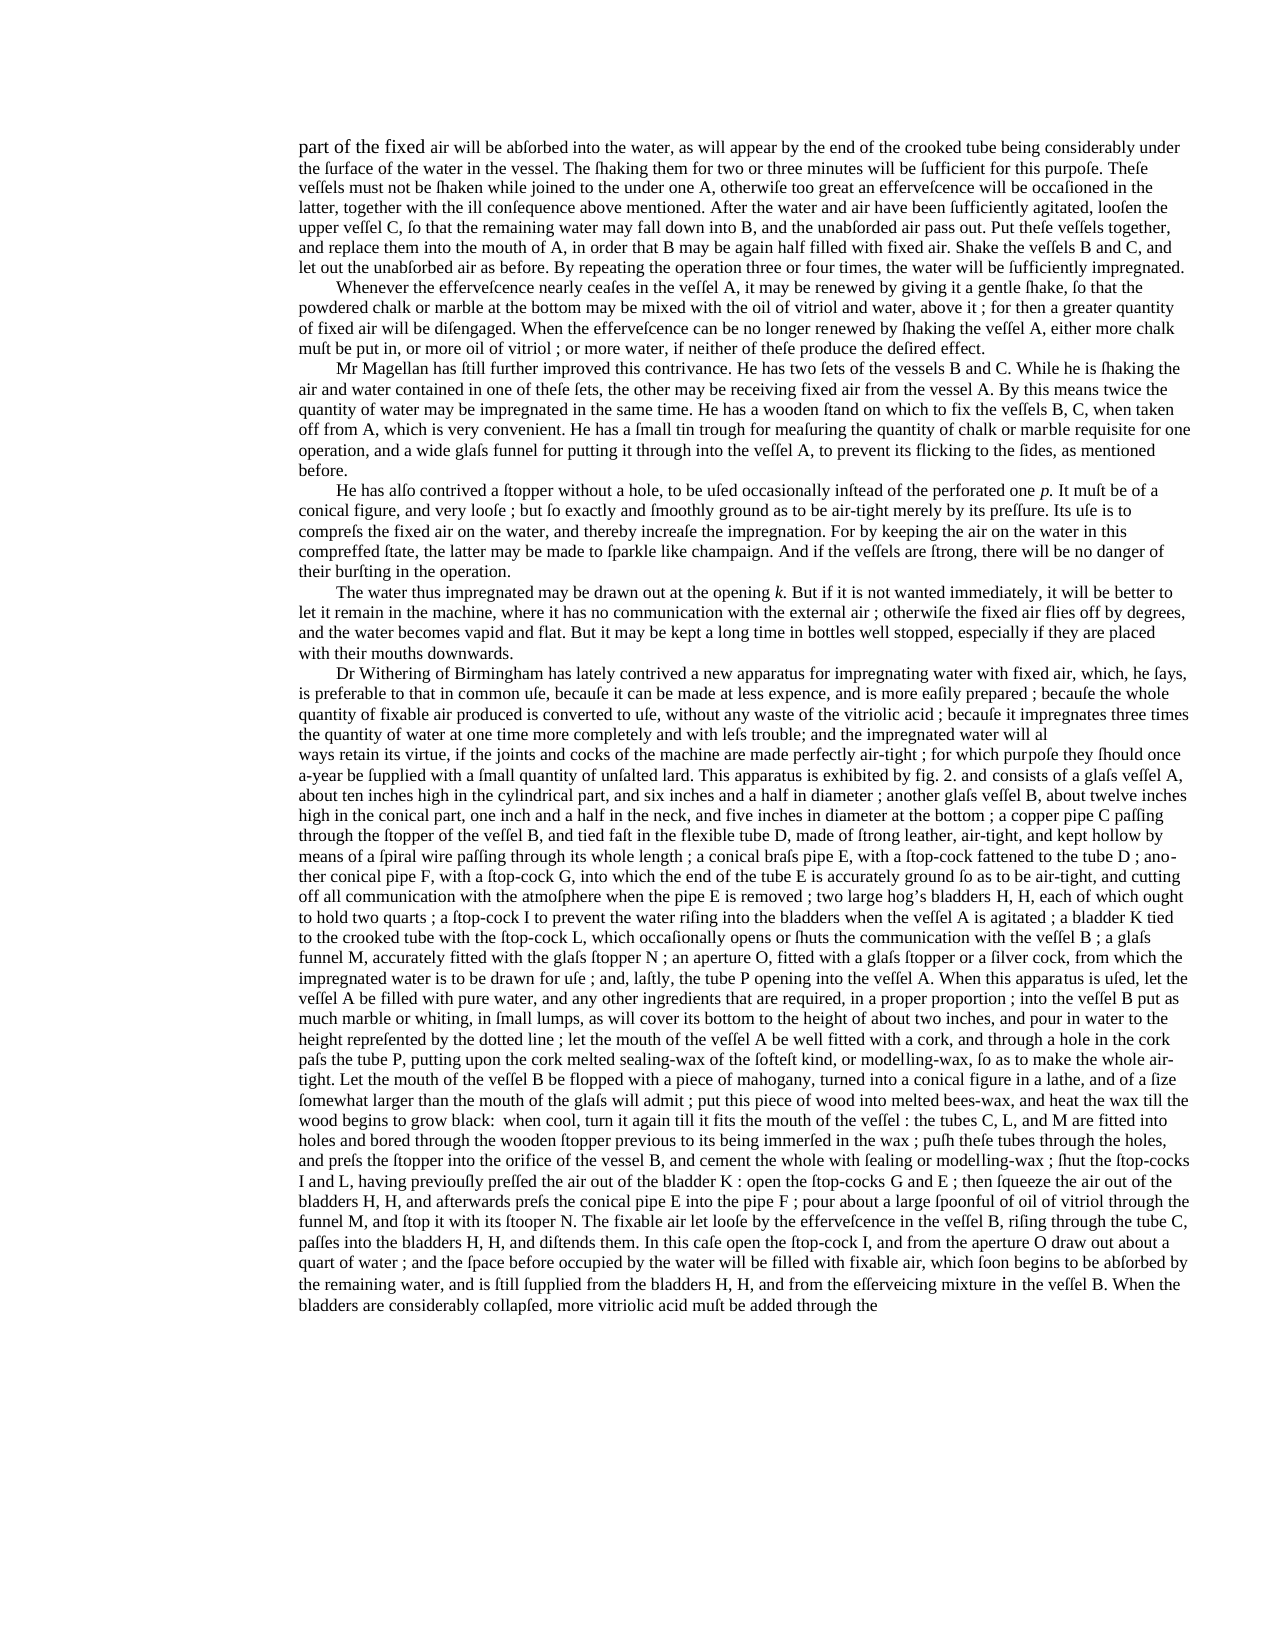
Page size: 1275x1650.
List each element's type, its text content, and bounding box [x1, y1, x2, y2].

text He has alſo contrived a ſtopper without a hole, to be uſed occasionally inſtead of the perforated one p. It muſt be of a conical figure, and very looſe ; but ſo exactly and ſmoothly ground as to be air-tight merely by its preſſure. Its uſe is to compreſs the fixed air on the water, and thereby increaſe the impregnation. For by keeping the air on the water in this compreffed ſtate, the latter may be made to ſparkle like champaign. And if the veſſels are ſtrong, there will be no danger of their burſting in the operation. [298, 480, 1192, 582]
text Mr Magellan has ſtill further improved this contrivance. He has two ſets of the vessels B and C. While he is ſhaking the air and water contained in one of theſe ſets, the other may be receiving fixed air from the vessel A. By this means twice the quantity of water may be impregnated in the same time. He has a wooden ſtand on which to fix the veſſels B, C, when taken off from A, which is very convenient. He has a ſmall tin trough for meaſuring the quantity of chalk or marble requisite for one operation, and a wide glaſs funnel for putting it through into the veſſel A, to prevent its flicking to the ſides, as mentioned before. [298, 358, 1192, 480]
text The water thus impregnated may be drawn out at the opening k. But if it is not wanted immediately, it will be better to let it remain in the machine, where it has no communication with the external air ; otherwiſe the fixed air flies off by degrees, and the water becomes vapid and flat. But it may be kept a long time in bottles well stopped, especially if they are placed with their mouths downwards. [298, 582, 1192, 663]
text ways retain its virtue, if the joints and cocks of the machine are made perfectly air-tight ; for which purpoſe they ſhould once a-year be ſupplied with a ſmall quantity of unſalted lard. This apparatus is exhibited by fig. 2. and consists of a glaſs veſſel A, about ten inches high in the cylindrical part, and six inches and a half in diameter ; another glaſs veſſel B, about twelve inches high in the conical part, one inch and a half in the neck, and five inches in diameter at the bottom ; a copper pipe C paſſing through the ſtopper of the veſſel B, and tied faſt in the flexible tube D, made of ſtrong leather, air-tight, and kept hollow by means of a ſpiral wire paſſing through its whole length ; a conical braſs pipe E, with a ſtop-cock fattened to the tube D ; another conical pipe F, with a ſtop-cock G, into which the end of the tube E is accurately ground ſo as to be air-tight, and cutting off all communication with the atmoſphere when the pipe E is removed ; two large hog’s bladders H, H, each of which ought to hold two quarts ; a ſtop-cock I to prevent the water riſing into the bladders when the veſſel A is agitated ; a bladder K tied to the crooked tube with the ſtop-cock L, which occaſionally opens or ſhuts the communication with the veſſel B ; a glaſs funnel M, accurately fitted with the glaſs ſtopper N ; an aperture O, fitted with a glaſs ſtopper or a ſilver cock, from which the impregnated water is to be drawn for uſe ; and, laſtly, the tube P opening into the veſſel A. When this apparatus is uſed, let the veſſel A be filled with pure water, and any other ingredients that are required, in a proper proportion ; into the veſſel B put as much marble or whiting, in ſmall lumps, as will cover its bottom to the height of about two inches, and pour in water to the height repreſented by the dotted line ; let the mouth of the veſſel A be well fitted with a cork, and through a hole in the cork paſs the tube P, putting upon the cork melted sealing-wax of the ſofteſt kind, or modelling-wax, ſo as to make the whole air-tight. Let the mouth of the veſſel B be flopped with a piece of mahogany, turned into a conical figure in a lathe, and of a ſize ſomewhat larger than the mouth of the glaſs will admit ; put this piece of wood into melted bees-wax, and heat the wax till the wood begins to grow black: when cool, turn it again till it fits the mouth of the veſſel : the tubes C, L, and M are fitted into holes and bored through the wooden ſtopper previous to its being immerſed in the wax ; puſh theſe tubes through the holes, and preſs the ſtopper into the orifice of the vessel B, and cement the whole with ſealing or modelling-wax ; ſhut the ſtop-cocks I and L, having previouſly preſſed the air out of the bladder K : open the ſtop-cocks G and E ; then ſqueeze the air out of the bladders H, H, and afterwards preſs the conical pipe E into the pipe F ; pour about a large ſpoonful of oil of vitriol through the funnel M, and ſtop it with its ſtooper N. The fixable air let looſe by the efferveſcence in the veſſel B, riſing through the tube C, paſſes into the bladders H, H, and diſtends them. In this caſe open the ſtop-cock I, and from the aperture O draw out about a quart of water ; and the ſpace before occupied by the water will be filled with fixable air, which ſoon begins to be abſorbed by the remaining water, and is ſtill ſupplied from the bladders H, H, and from the eſſerveicing mixture in the veſſel B. When the bladders are considerably collapſed, more vitriolic acid muſt be added through the [298, 744, 1192, 1315]
text Whenever the efferveſcence nearly ceaſes in the veſſel A, it may be renewed by giving it a gentle ſhake, ſo that the powdered chalk or marble at the bottom may be mixed with the oil of vitriol and water, above it ; for then a greater quantity of fixed air will be diſengaged. When the efferveſcence can be no longer renewed by ſhaking the veſſel A, either more chalk muſt be put in, or more oil of vitriol ; or more water, if neither of theſe produce the deſired effect. [298, 277, 1192, 358]
text part of the fixed air will be abſorbed into the water, as will appear by the end of the crooked tube being considerably under the ſurface of the water in the vessel. The ſhaking them for two or three minutes will be ſufficient for this purpoſe. Theſe veſſels must not be ſhaken while joined to the under one A, otherwiſe too great an efferveſcence will be occaſioned in the latter, together with the ill conſequence above mentioned. After the water and air have been ſufficiently agitated, looſen the upper veſſel C, ſo that the remaining water may fall down into B, and the unabſorded air pass out. Put theſe veſſels together, and replace them into the mouth of A, in order that B may be again half filled with fixed air. Shake the veſſels B and C, and let out the unabſorbed air as before. By repeating the operation three or four times, the water will be ſufficiently impregnated. [298, 136, 1192, 277]
text Dr Withering of Birmingham has lately contrived a new apparatus for impregnating water with fixed air, which, he ſays, is preferable to that in common uſe, becauſe it can be made at less expence, and is more eaſily prepared ; becauſe the whole quantity of fixable air produced is converted to uſe, without any waste of the vitriolic acid ; becauſe it impregnates three times the quantity of water at one time more completely and with leſs trouble; and the impregnated water will al [298, 663, 1192, 744]
